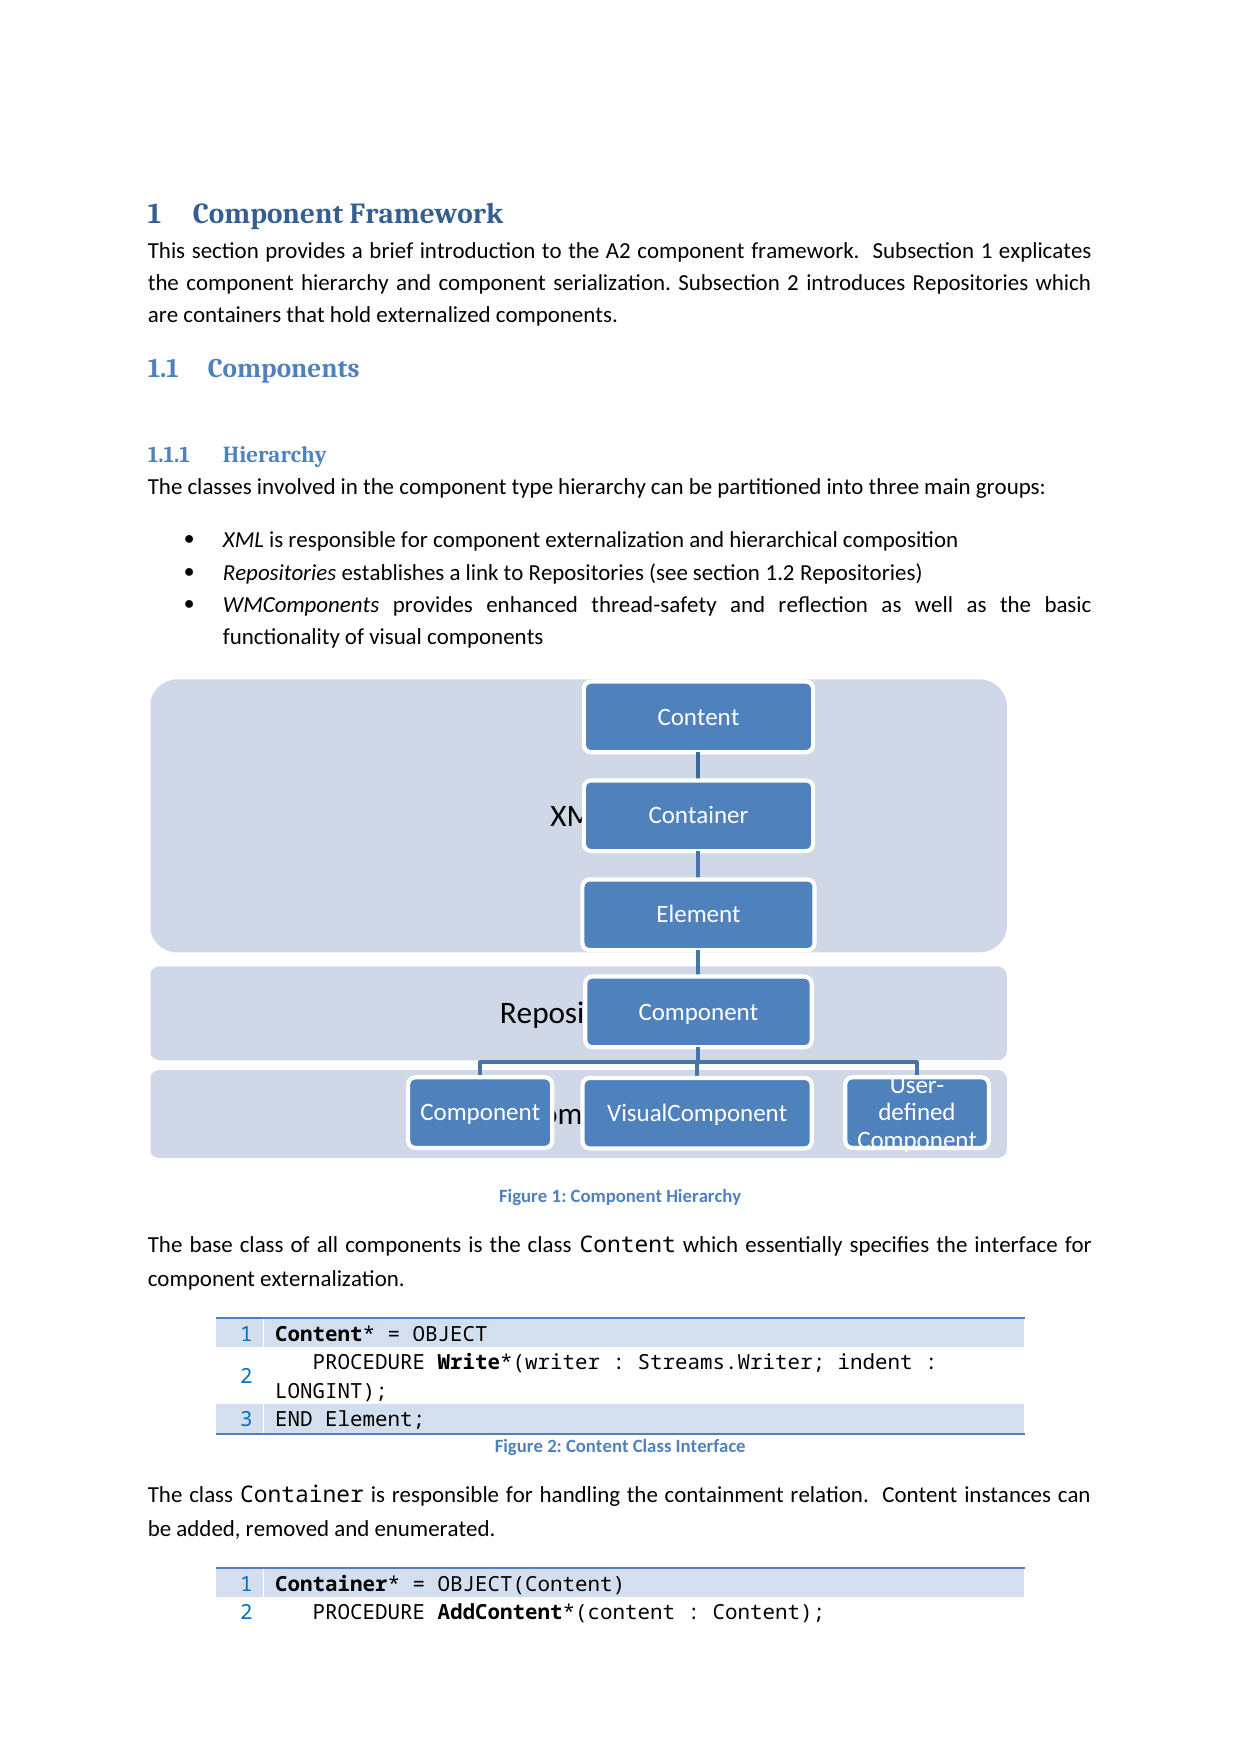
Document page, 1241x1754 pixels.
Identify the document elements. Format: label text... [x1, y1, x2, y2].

subtitle Component Framework [148, 198, 1093, 231]
table_header Container* = OBJECT(Content) [264, 1569, 1024, 1597]
list XML is responsible for component externalization and hierarchical composition [185, 526, 1093, 553]
table_header Content* = OBJECT [264, 1319, 1024, 1347]
list Repositories establishes a link to Repositories (see section 1.2 Repositories) [185, 558, 1093, 586]
text This section provides a brief introduction to the A2 component framework. Subsection 1 explicates the component hierarchy and component serialization. Subsection 2 introduces Repositories which are containers that hold externalized components. [148, 236, 1093, 328]
table_cell PROCEDURE AddContent*(content : Content); [264, 1598, 1024, 1626]
table_cell END Element; [264, 1404, 1024, 1433]
table_header 1 [216, 1319, 263, 1347]
text The class Container is responsible for handling the containment relation. Content instances can be added, removed and enumerated. [148, 1478, 1093, 1542]
table_header 1 [216, 1569, 263, 1597]
table_cell PROCEDURE Write*(writer : Streams.Writer; indent : LONGINT); [264, 1347, 1024, 1404]
text The base class of all components is the class Content which essentially specifies the interface for component externalization. [148, 1228, 1093, 1292]
table_cell 3 [216, 1404, 263, 1433]
list WMComponents provides enhanced thread-safety and reflection as well as the basic functionality of visual components [185, 590, 1093, 650]
table_cell 2 [216, 1347, 263, 1404]
subtitle Components [148, 353, 1093, 385]
subtitle Hierarchy [148, 442, 1093, 469]
text The classes involved in the component type hierarchy can be partitioned into three main groups: [148, 472, 1093, 501]
table_cell 2 [216, 1598, 263, 1626]
